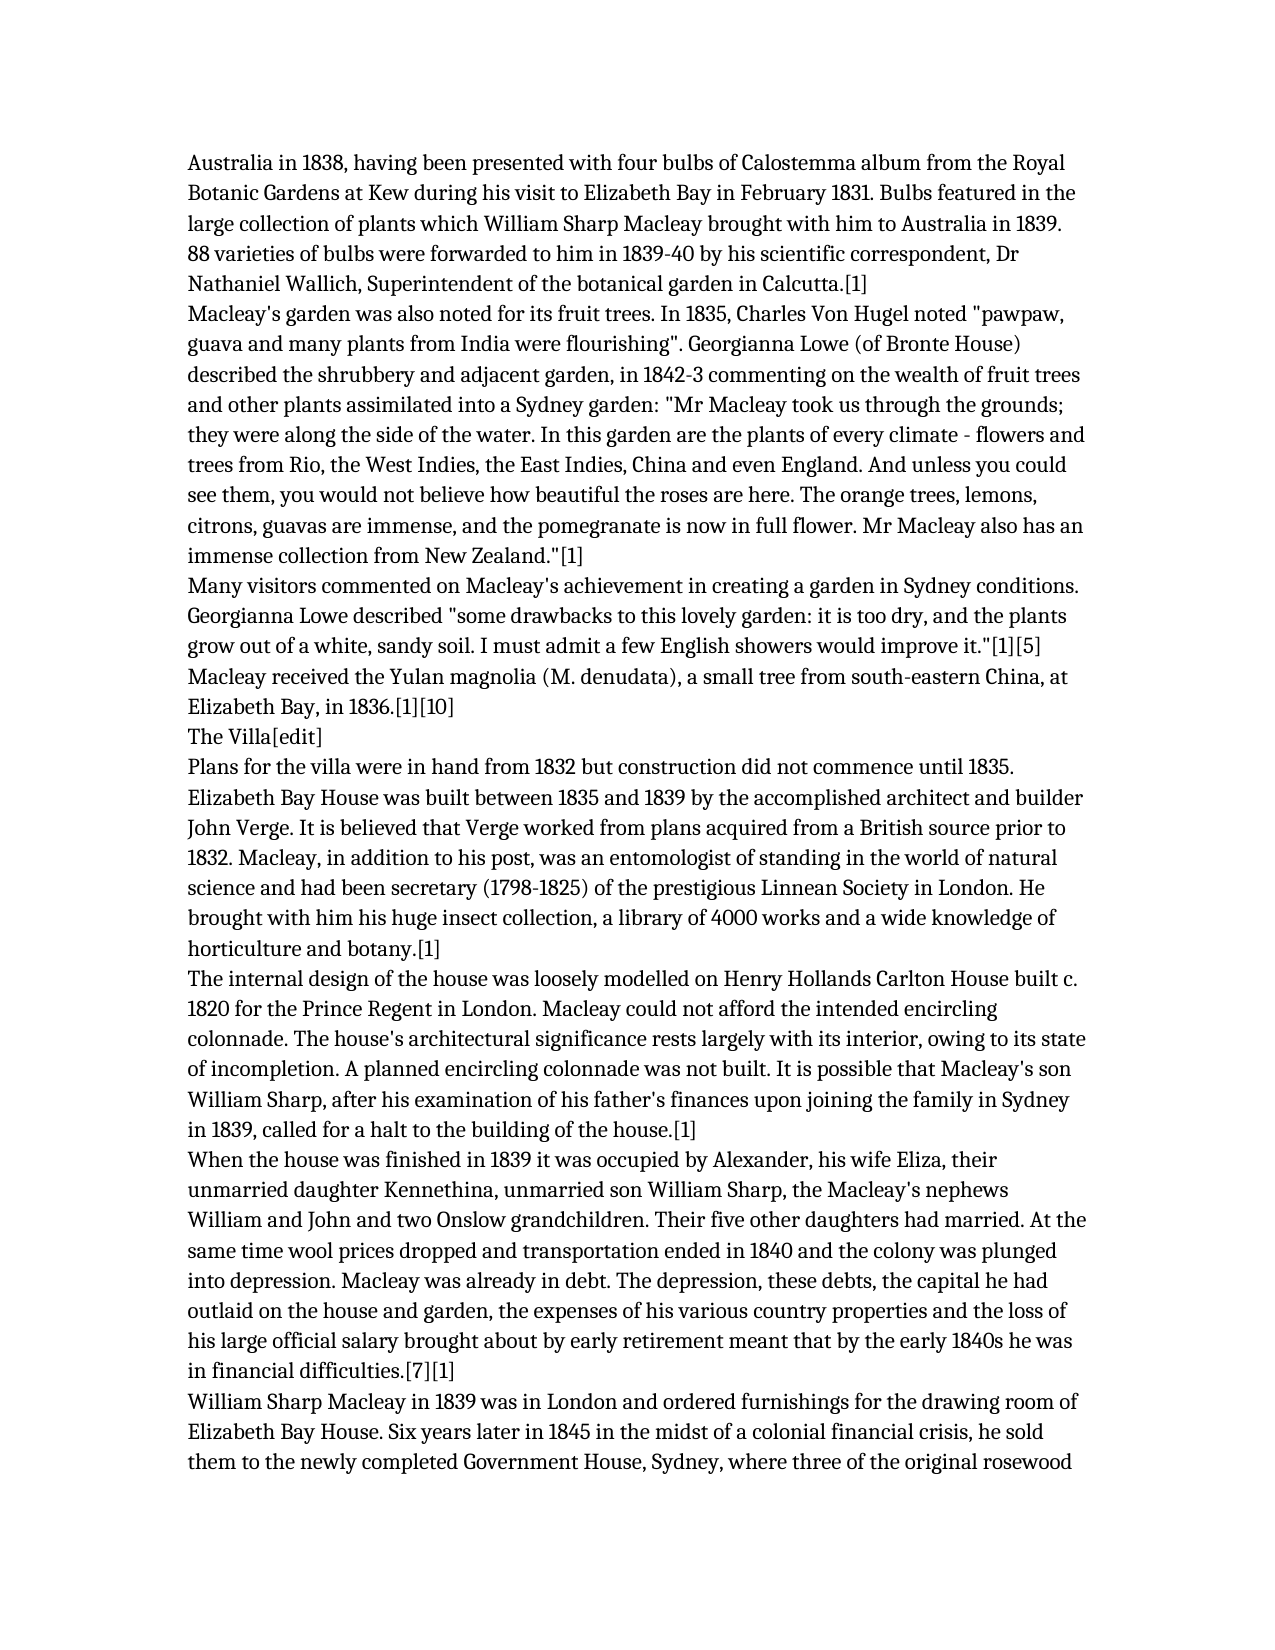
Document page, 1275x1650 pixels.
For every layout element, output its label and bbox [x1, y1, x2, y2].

text [187, 150, 1087, 1475]
